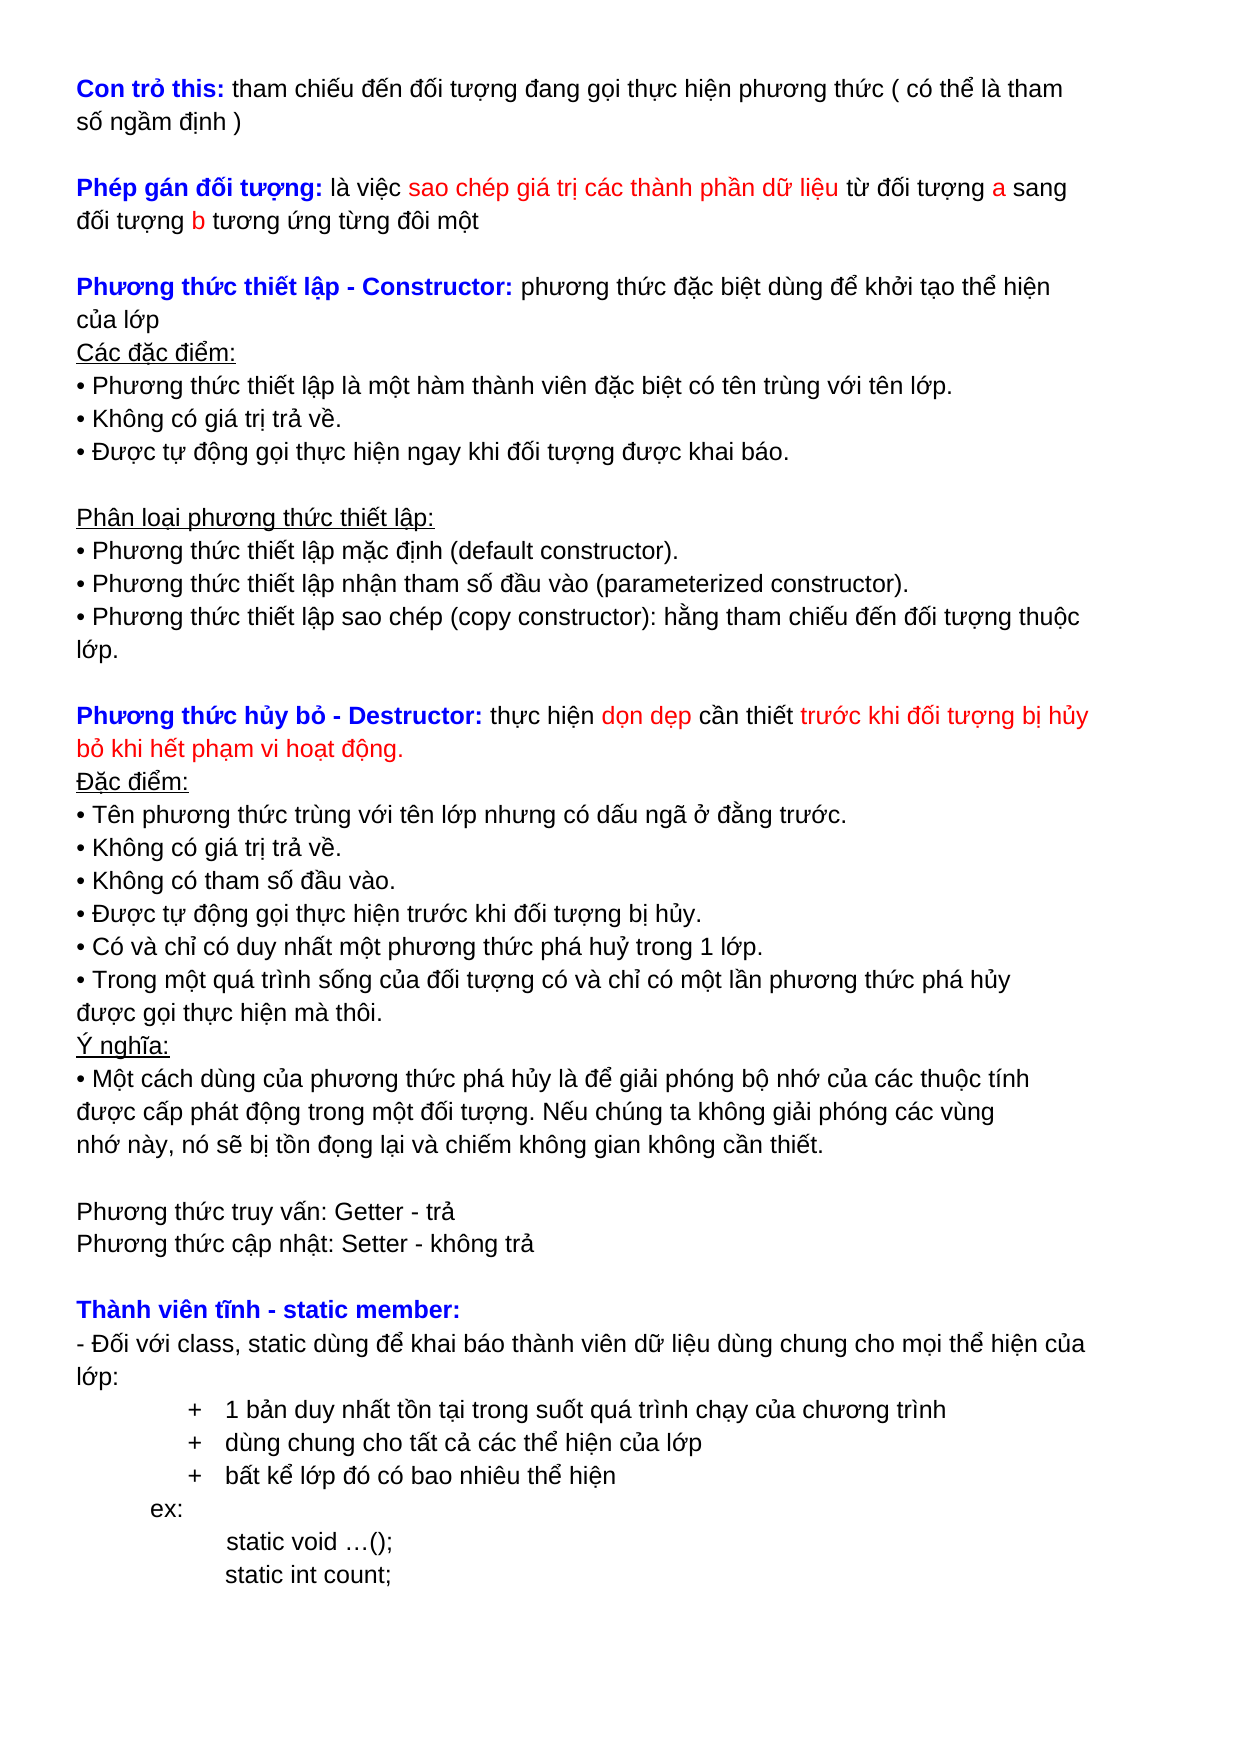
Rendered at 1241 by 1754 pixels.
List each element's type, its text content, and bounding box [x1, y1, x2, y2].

text • Phương thức thiết lập là một hàm thành viên đặc biệt có tên trùng với tên lớp. [76, 371, 1090, 400]
text Phương thức thiết lập - Constructor: phương thức đặc biệt dùng để khởi tạo thể hiện của lớp [76, 272, 1090, 334]
text • Có và chỉ có duy nhất một phương thức phá huỷ trong 1 lớp. [76, 932, 1090, 961]
text Thành viên tĩnh - static member: [76, 1296, 1090, 1324]
text Phương thức cập nhật: Setter - không trả [76, 1229, 1090, 1258]
list 1 bản duy nhất tồn tại trong suốt quá trình chạy của chương trình [187, 1394, 1090, 1423]
text • Tên phương thức trùng với tên lớp nhưng có dấu ngã ở đằng trước. [76, 800, 1090, 829]
text - Đối với class, static dùng để khai báo thành viên dữ liệu dùng chung cho mọi thể hiện của lớp: [76, 1328, 1090, 1390]
text • Không có giá trị trả về. [76, 833, 1090, 862]
text • Phương thức thiết lập nhận tham số đầu vào (parameterized constructor). [76, 569, 1090, 598]
text • Trong một quá trình sống của đối tượng có và chỉ có một lần phương thức phá hủy [76, 965, 1090, 994]
text Các đặc điểm: [76, 338, 1090, 367]
text Đặc điểm: [76, 767, 1090, 796]
text • Được tự động gọi thực hiện trước khi đối tượng bị hủy. [76, 899, 1090, 928]
text được cấp phát động trong một đối tượng. Nếu chúng ta không giải phóng các vùng [76, 1097, 1090, 1126]
text • Phương thức thiết lập sao chép (copy constructor): hằng tham chiếu đến đối tượng thuộc lớp. [76, 602, 1090, 664]
text • Không có tham số đầu vào. [76, 866, 1090, 895]
text static void …(); [226, 1527, 1090, 1555]
text • Phương thức thiết lập mặc định (default constructor). [76, 536, 1090, 565]
text Ý nghĩa: [76, 1031, 1090, 1060]
list dùng chung cho tất cả các thể hiện của lớp [187, 1428, 1090, 1456]
text được gọi thực hiện mà thôi. [76, 998, 1090, 1027]
text ex: [150, 1494, 1090, 1522]
text static int count; [151, 1560, 1090, 1588]
text nhớ này, nó sẽ bị tồn đọng lại và chiếm không gian không cần thiết. [76, 1130, 1090, 1159]
text Phân loại phương thức thiết lập: [76, 503, 1090, 532]
list bất kể lớp đó có bao nhiêu thể hiện [187, 1461, 1090, 1489]
text Phương thức hủy bỏ - Destructor: thực hiện dọn dẹp cần thiết trước khi đối tượng bị hủy bỏ khi hết phạm vi hoạt động. [76, 701, 1090, 763]
text • Được tự động gọi thực hiện ngay khi đối tượng được khai báo. [76, 437, 1090, 466]
text • Một cách dùng của phương thức phá hủy là để giải phóng bộ nhớ của các thuộc tính [76, 1064, 1090, 1093]
text Phương thức truy vấn: Getter - trả [76, 1196, 1090, 1225]
text Con trỏ this: tham chiếu đến đối tượng đang gọi thực hiện phương thức ( có thể là tham số ngầm định ) [76, 74, 1090, 136]
text • Không có giá trị trả về. [76, 404, 1090, 433]
text Phép gán đối tượng: là việc sao chép giá trị các thành phần dữ liệu từ đối tượng a sang đối tượng b tương ứng từng đôi một [76, 173, 1090, 234]
